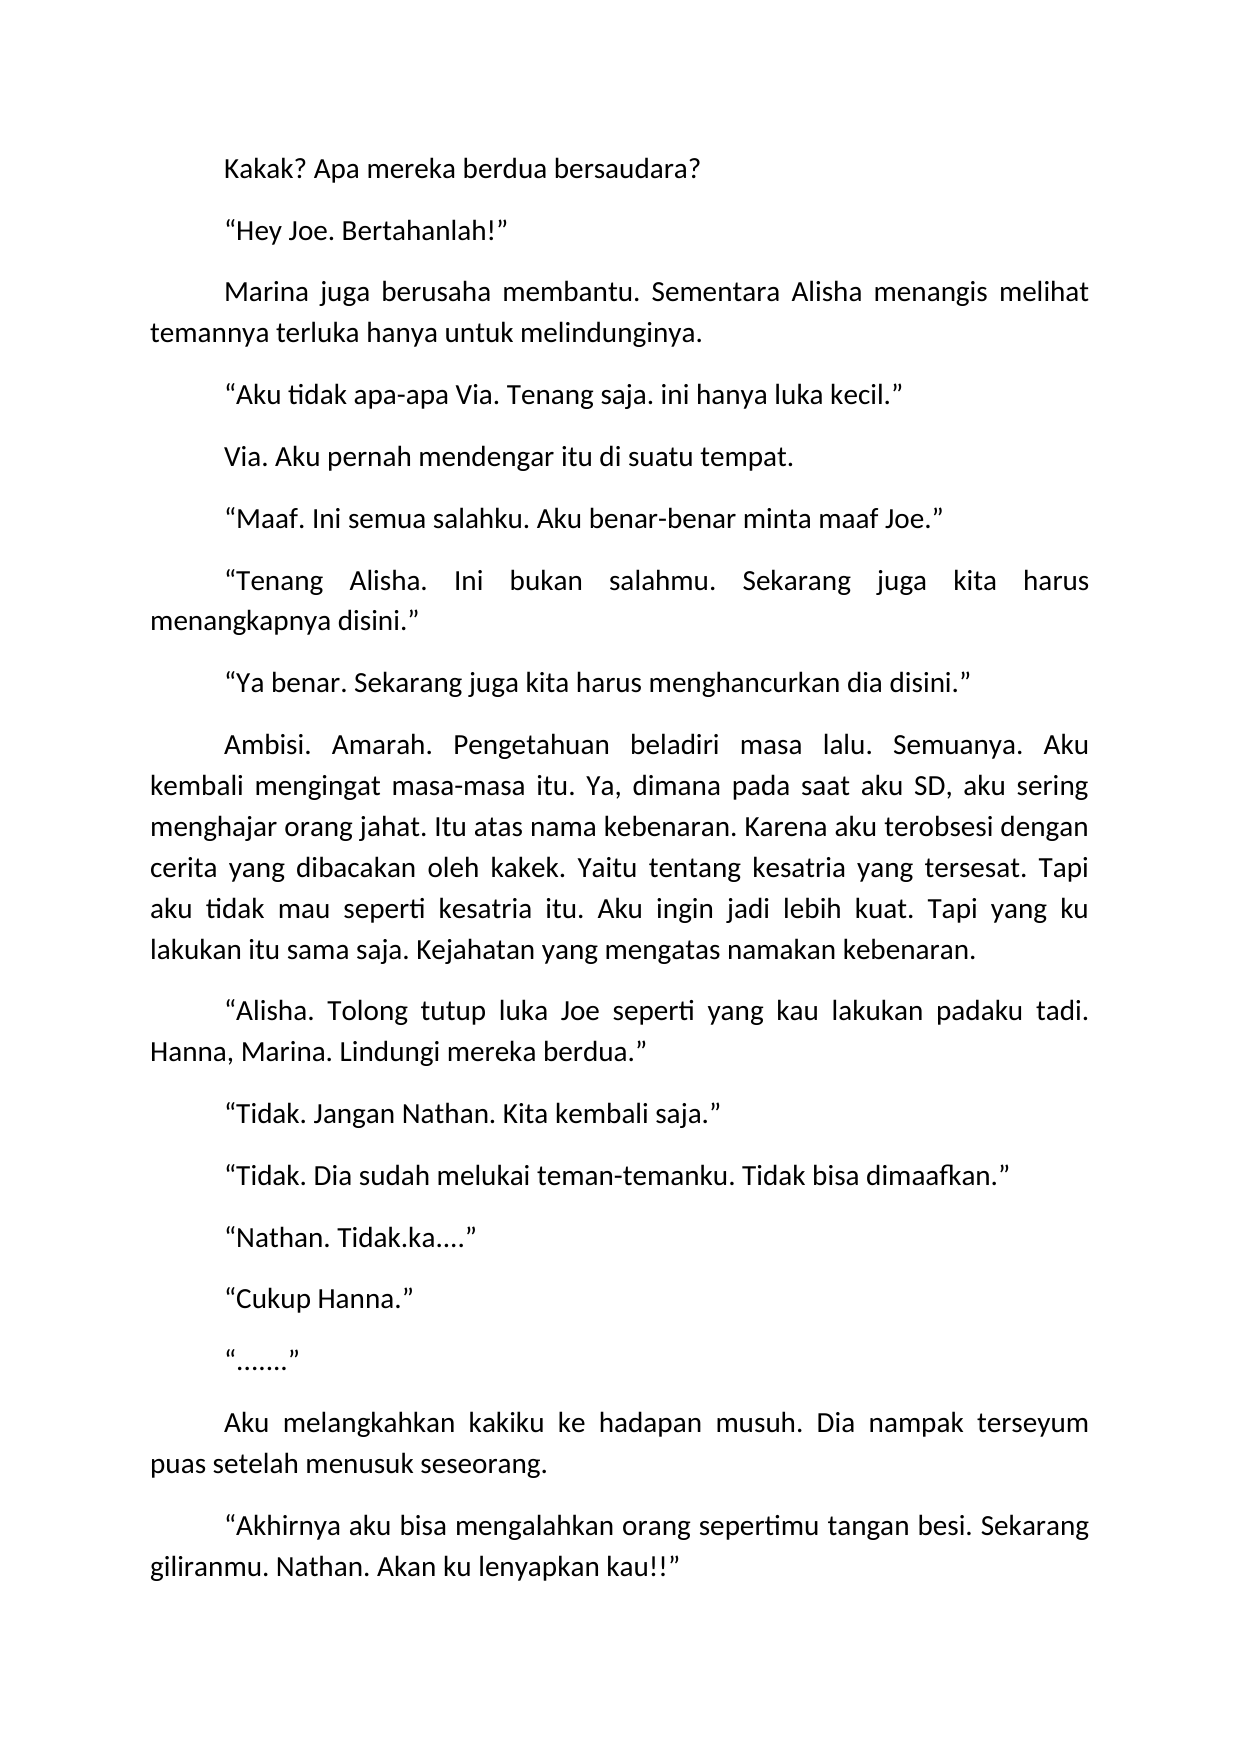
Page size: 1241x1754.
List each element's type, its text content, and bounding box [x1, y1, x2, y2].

text “Cukup Hanna.” [150, 1281, 1090, 1316]
text Aku melangkahkan kakiku ke hadapan musuh. Dia nampak terseyum puas setelah menusuk seseorang. [150, 1404, 1090, 1481]
text “Maaf. Ini semua salahku. Aku benar-benar minta maaf Joe.” [150, 500, 1090, 535]
text “Tidak. Dia sudah melukai teman-temanku. Tidak bisa dimaafkan.” [150, 1157, 1090, 1193]
text “Tidak. Jangan Nathan. Kita kembali saja.” [150, 1095, 1090, 1131]
text Marina juga berusaha membantu. Sementara Alisha menangis melihat temannya terluka hanya untuk melindunginya. [150, 273, 1090, 350]
text “Tenang Alisha. Ini bukan salahmu. Sekarang juga kita harus menangkapnya disini.” [150, 562, 1090, 638]
text “Aku tidak apa-apa Via. Tenang saja. ini hanya luka kecil.” [150, 376, 1090, 412]
text “Ya benar. Sekarang juga kita harus menghancurkan dia disini.” [150, 664, 1090, 700]
text Kakak? Apa mereka berdua bersaudara? [150, 150, 1090, 186]
text “.......” [150, 1342, 1090, 1378]
text Via. Aku pernah mendengar itu di suatu tempat. [150, 438, 1090, 474]
text “Nathan. Tidak.ka....” [150, 1219, 1090, 1254]
text “Akhirnya aku bisa mengalahkan orang sepertimu tangan besi. Sekarang giliranmu. Nathan. Akan ku lenyapkan kau!!” [150, 1507, 1090, 1583]
text Ambisi. Amarah. Pengetahuan beladiri masa lalu. Semuanya. Aku kembali mengingat masa-masa itu. Ya, dimana pada saat aku SD, aku sering menghajar orang jahat. Itu atas nama kebenaran. Karena aku terobsesi dengan cerita yang dibacakan oleh kakek. Yaitu tentang kesatria yang tersesat. Tapi aku tidak mau seperti kesatria itu. Aku ingin jadi lebih kuat. Tapi yang ku lakukan itu sama saja. Kejahatan yang mengatas namakan kebenaran. [150, 726, 1090, 966]
text “Hey Joe. Bertahanlah!” [150, 212, 1090, 247]
text “Alisha. Tolong tutup luka Joe seperti yang kau lakukan padaku tadi. Hanna, Marina. Lindungi mereka berdua.” [150, 992, 1090, 1069]
